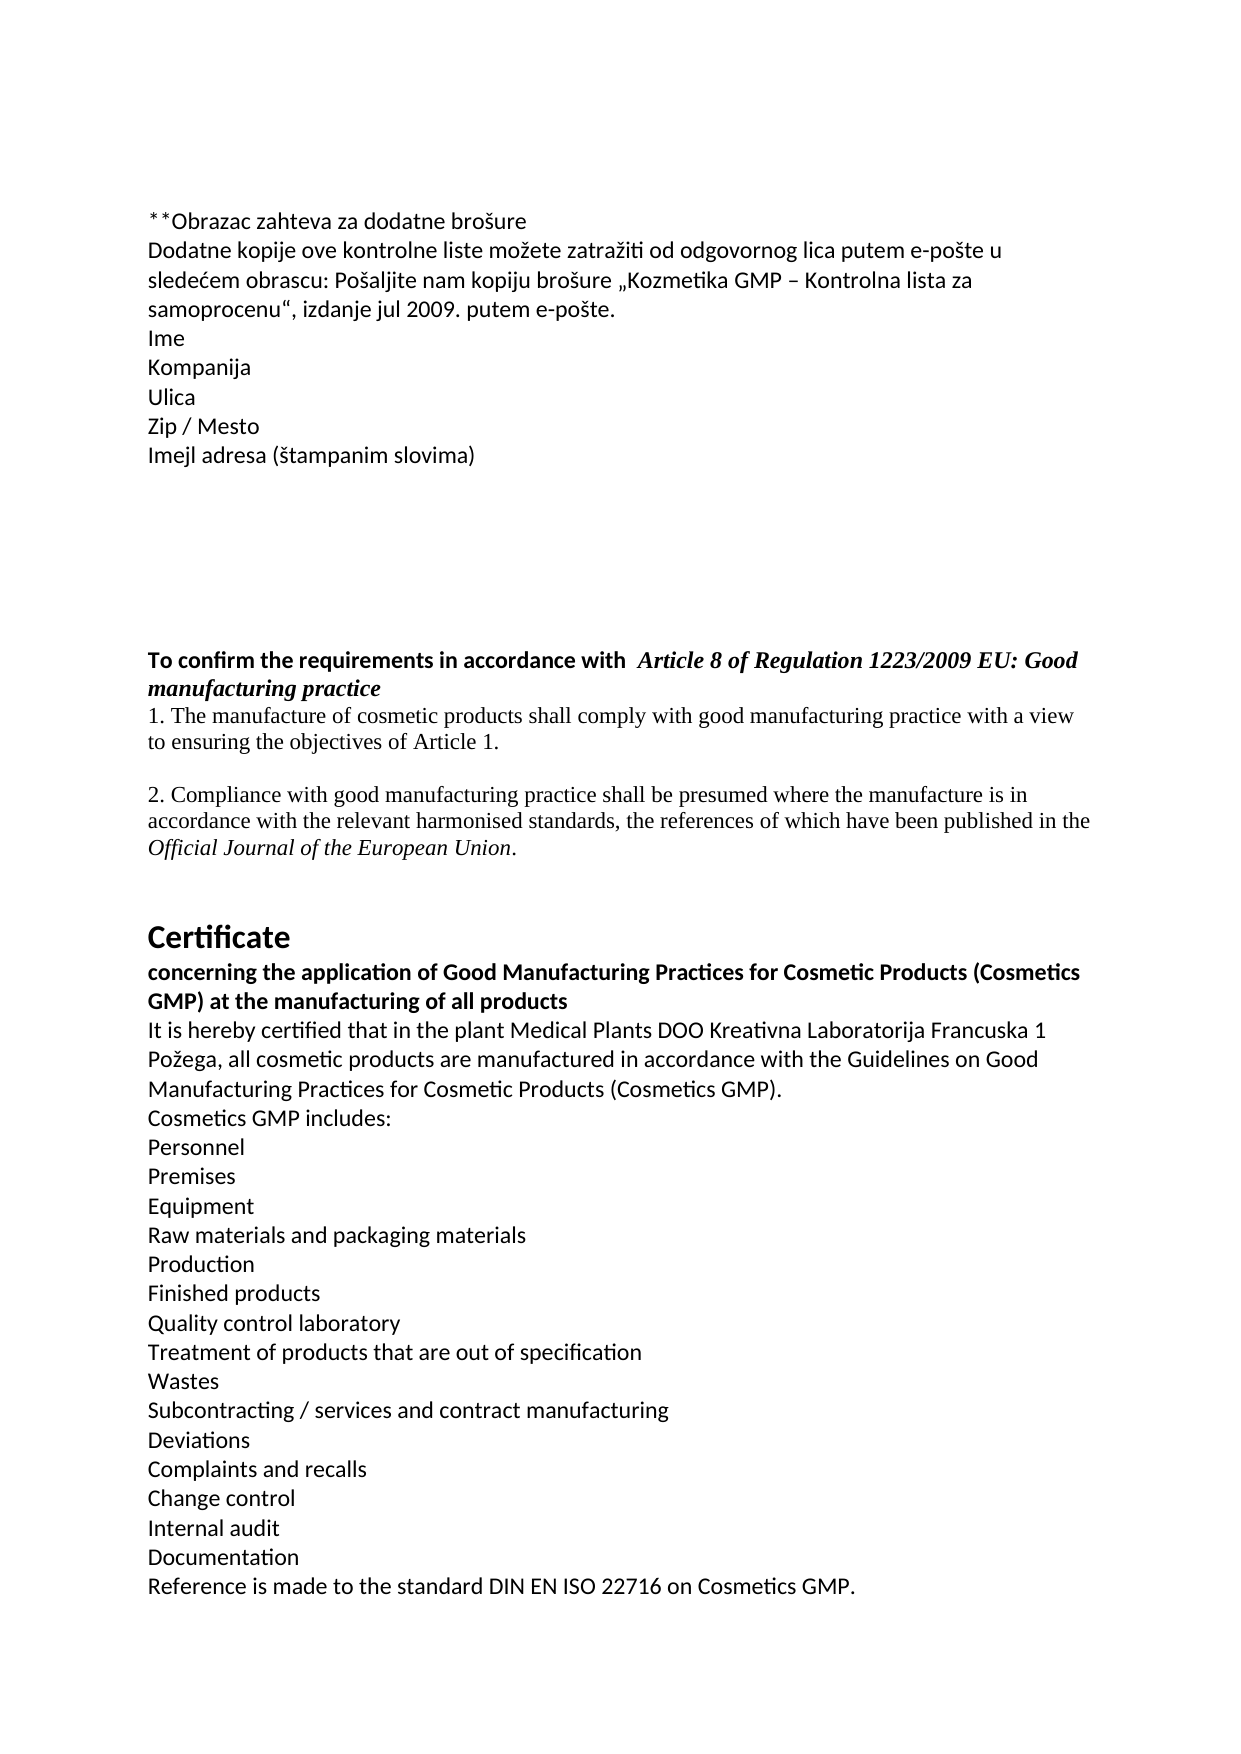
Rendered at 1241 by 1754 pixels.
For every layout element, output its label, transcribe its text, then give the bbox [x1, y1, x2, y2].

text Wastes [148, 1366, 1093, 1396]
text Production [148, 1249, 1093, 1278]
text **Obrаzаc zаhtevа zа dodаtne brošure [148, 206, 1093, 235]
text Reference is made to the standard DIN EN ISO 22716 on Cosmetics GMP. [148, 1571, 1093, 1601]
text Personnel [148, 1132, 1093, 1161]
text Subcontracting / services and contract manufacturing [148, 1396, 1093, 1425]
text Dodаtne kopije ove kontrolne liste možete zаtrаžiti od odgovornog licа putem e-pošte u sledećem obrаscu: Pošаljite nаm kopiju brošure „Kozmetikа GMP – Kontrolnа listа zа sаmoprocenu“, izdаnje jul 2009. putem e-pošte. [148, 235, 1093, 323]
text Ulicа [148, 382, 1093, 411]
text To confirm the requirements in accordance with Article 8 of Regulation 1223/2009 EU: Good manufacturing practice [148, 645, 1093, 702]
text Cosmetics GMP includes: [148, 1103, 1093, 1132]
text Finished products [148, 1278, 1093, 1308]
text Certificate [148, 916, 1093, 957]
text Kompаnijа [148, 352, 1093, 382]
text 2. Compliance with good manufacturing practice shall be presumed where the manufacture is in accordance with the relevant harmonised standards, the references of which have been published in the Official Journal of the European Union. [148, 781, 1093, 860]
text concerning the application of Good Manufacturing Practices for Cosmetic Products (Cosmetics GMP) at the manufacturing of all products [148, 957, 1093, 1015]
text Change control [148, 1483, 1093, 1513]
text Treatment of products that are out of specification [148, 1337, 1093, 1366]
text Zip / Mesto [148, 411, 1093, 440]
text Deviations [148, 1425, 1093, 1454]
text Imejl аdresа (štаmpаnim slovimа) [148, 440, 1093, 469]
text It is hereby certified that in the plant Medical Plants DOO Kreativna Laboratorija Francuska 1 Požega, all cosmetic products are manufactured in accordance with the Guidelines on Good Manufacturing Practices for Cosmetic Products (Cosmetics GMP). [148, 1015, 1093, 1103]
text Ime [148, 323, 1093, 352]
text Equipment [148, 1191, 1093, 1220]
text Premises [148, 1161, 1093, 1191]
text Documentation [148, 1542, 1093, 1571]
text 1. The manufacture of cosmetic products shall comply with good manufacturing practice with a view to ensuring the objectives of Article 1. [148, 702, 1093, 755]
text Raw materials and packaging materials [148, 1220, 1093, 1249]
text Quality control laboratory [148, 1308, 1093, 1337]
text Complaints and recalls [148, 1454, 1093, 1483]
text Internal audit [148, 1513, 1093, 1542]
